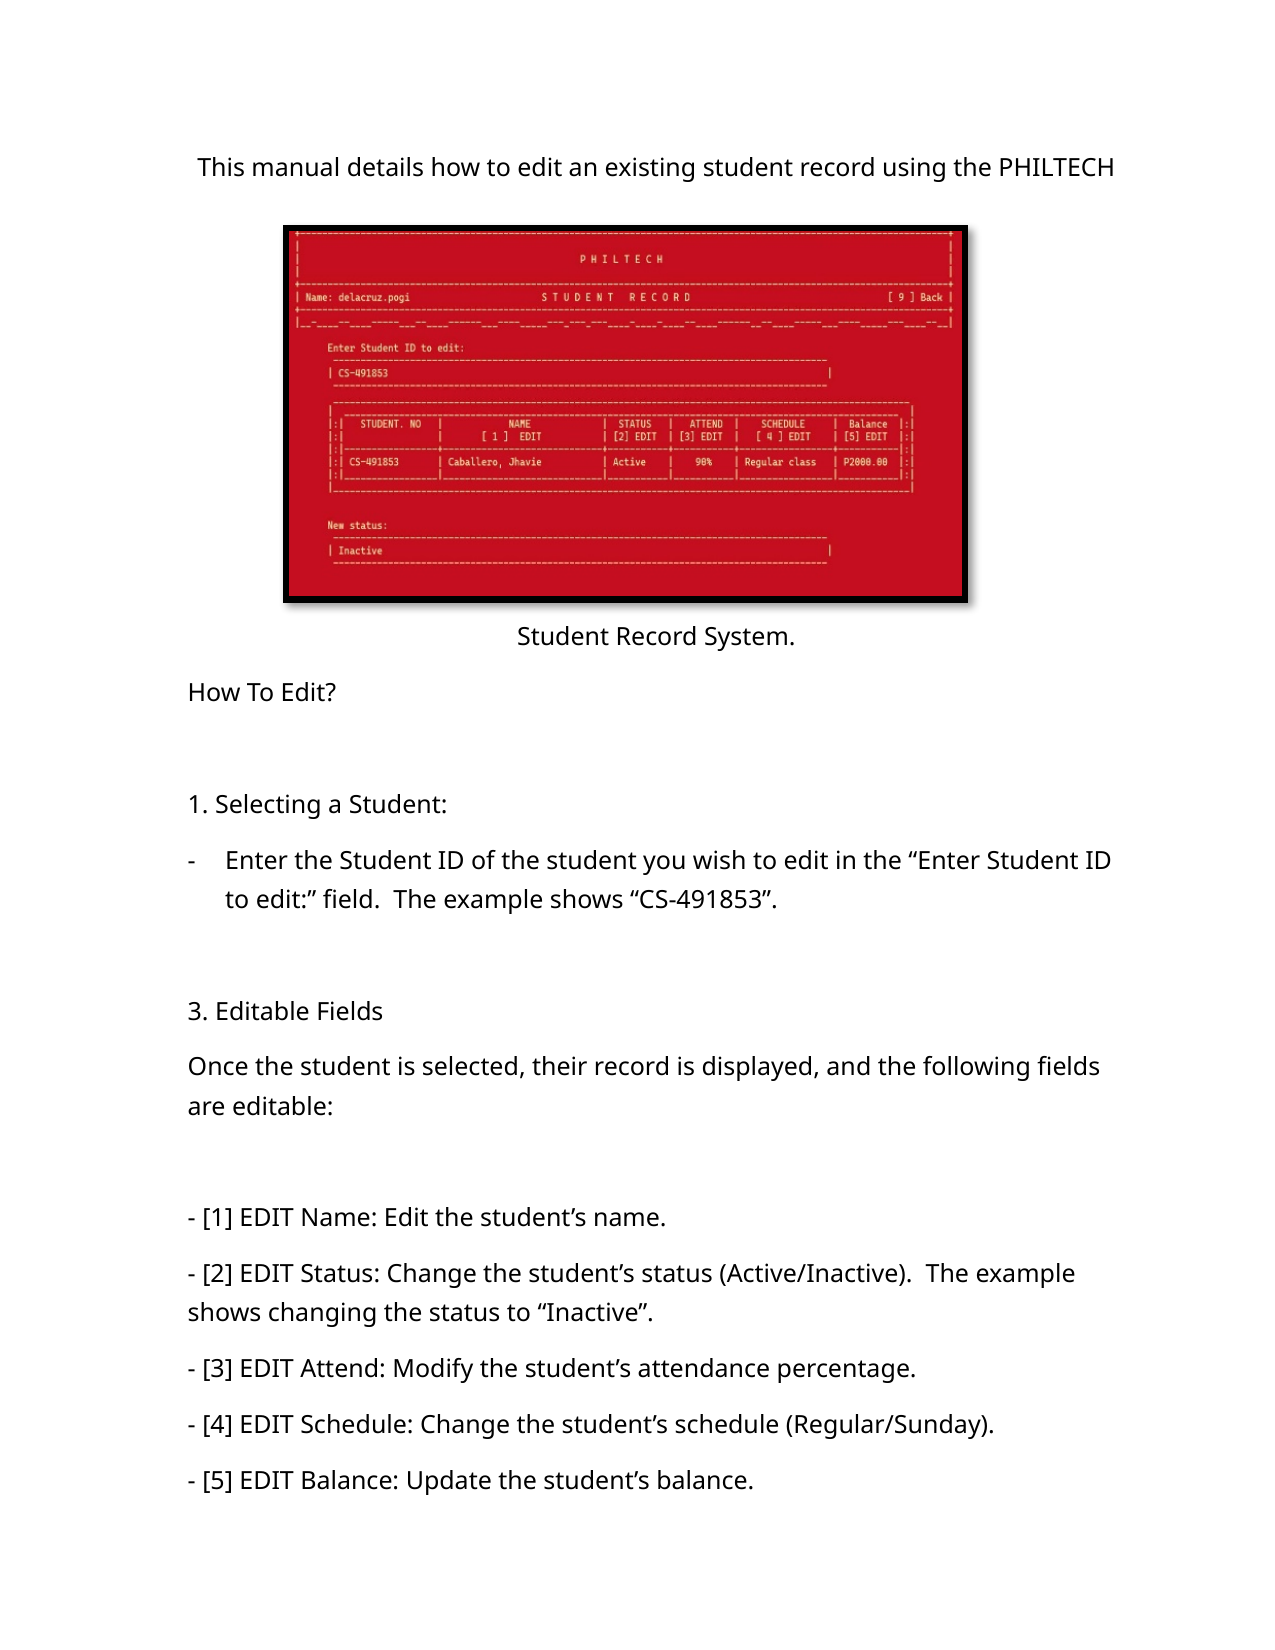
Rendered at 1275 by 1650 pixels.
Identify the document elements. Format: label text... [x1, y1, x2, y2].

text - [1] EDIT Name: Edit the student’s name. [187, 1200, 1125, 1234]
text Once the student is selected, their record is displayed, and the following fields are editable: [187, 1049, 1125, 1122]
text - [5] EDIT Balance: Update the student’s balance. [187, 1462, 1125, 1496]
list Enter the Student ID of the student you wish to edit in the “Enter Student ID to edit:” field. The example shows “CS-491853”. [187, 842, 1125, 916]
picture [289, 231, 962, 596]
text - [4] EDIT Schedule: Change the student’s schedule (Regular/Sunday). [187, 1406, 1125, 1441]
text 1. Selecting a Student: [187, 786, 1125, 821]
text How To Edit? [187, 675, 1125, 709]
text 3. Editable Fields [187, 993, 1125, 1027]
text - [2] EDIT Status: Change the student’s status (Active/Inactive). The example shows changing the status to “Inactive”. [187, 1256, 1125, 1329]
text - [3] EDIT Attend: Modify the student’s attendance percentage. [187, 1351, 1125, 1385]
